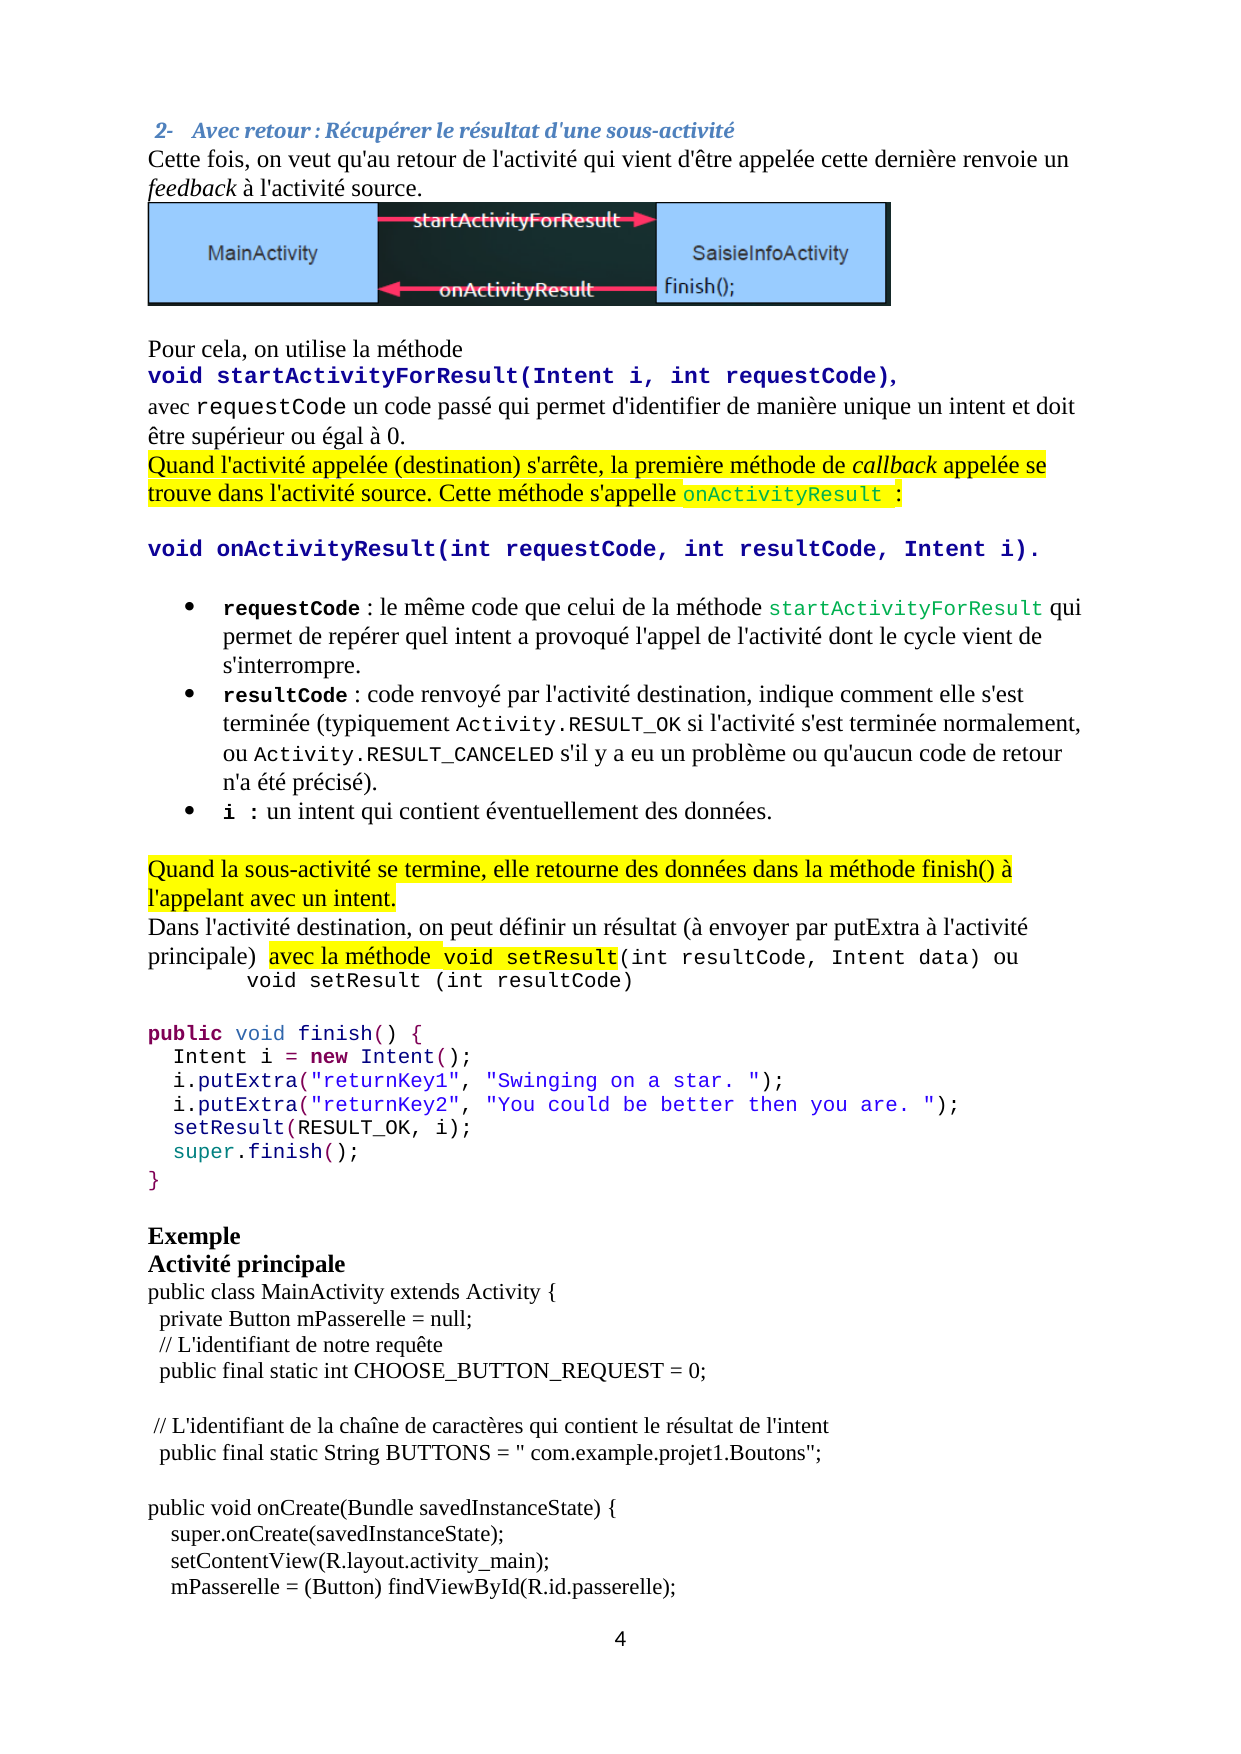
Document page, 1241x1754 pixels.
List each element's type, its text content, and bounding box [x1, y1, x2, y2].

text // L'identifiant de la chaîne de caractères qui contient le résultat de l'intent [148, 1412, 1093, 1439]
text Activité principale [148, 1249, 1093, 1278]
text // L'identifiant de notre requête [148, 1331, 1093, 1357]
text private Button mPasserelle = null; [148, 1305, 1093, 1331]
text i.putExtra("returnKey1", "Swinging on a star. "); [148, 1070, 1093, 1094]
text public final static String BUTTONS = " com.example.projet1.Boutons"; [148, 1439, 1093, 1465]
list requestCode : le même code que celui de la méthode startActivityForResult qui permet de repérer quel intent a provoqué l'appel de l'activité dont le cycle vient de s'interrompre. [185, 592, 1093, 679]
text } [148, 1164, 1093, 1193]
text void onActivityResult(int requestCode, int resultCode, Intent i). [148, 537, 1093, 563]
text Intent i = new Intent(); [148, 1046, 1093, 1070]
text Exemple [148, 1221, 1093, 1249]
text mPasserelle = (Button) findViewById(R.id.passerelle); [148, 1573, 1093, 1599]
text setContentView(R.layout.activity_main); [148, 1547, 1093, 1573]
text void startActivityForResult(Intent i, int requestCode), [148, 363, 1093, 391]
text Cette fois, on veut qu'au retour de l'activité qui vient d'être appelée cette dernière renvoie un feedback à l'activité source. [148, 144, 1093, 202]
text Dans l'activité destination, on peut définir un résultat (à envoyer par putExtra à l'activité principale) avec la méthode void setResult(int resultCode, Intent data) ou [148, 912, 1093, 970]
text super.onCreate(savedInstanceState); [148, 1520, 1093, 1547]
text void setResult (int resultCode) [148, 970, 1093, 994]
text super.finish(); [148, 1141, 1093, 1164]
text public void onCreate(Bundle savedInstanceState) { [148, 1494, 1093, 1520]
subtitle Avec retour : Récupérer le résultat d'une sous-activité [154, 118, 1093, 144]
text Quand la sous-activité se termine, elle retourne des données dans la méthode finish() à l'appelant avec un intent. [148, 854, 1093, 912]
text public final static int CHOOSE_BUTTON_REQUEST = 0; [148, 1357, 1093, 1384]
list i : un intent qui contient éventuellement des données. [185, 796, 1093, 826]
text setResult(RESULT_OK, i); [148, 1117, 1093, 1141]
text avec requestCode un code passé qui permet d'identifier de manière unique un intent et doit être supérieur ou égal à 0. [148, 391, 1093, 450]
text public class MainActivity extends Activity { [148, 1278, 1093, 1305]
list resultCode : code renvoyé par l'activité destination, indique comment elle s'est terminée (typiquement Activity.RESULT_OK si l'activité s'est terminée normalement, ou Activity.RESULT_CANCELED s'il y a eu un problème ou qu'aucun code de retour n'a été précisé). [185, 679, 1093, 796]
text i.putExtra("returnKey2", "You could be better then you are. "); [148, 1094, 1093, 1117]
text public void finish() { [148, 1023, 1093, 1046]
text Quand l'activité appelée (destination) s'arrête, la première méthode de callback appelée se trouve dans l'activité source. Cette méthode s'appelle onActivityResult : [148, 450, 1093, 508]
text Pour cela, on utilise la méthode [148, 334, 1093, 363]
